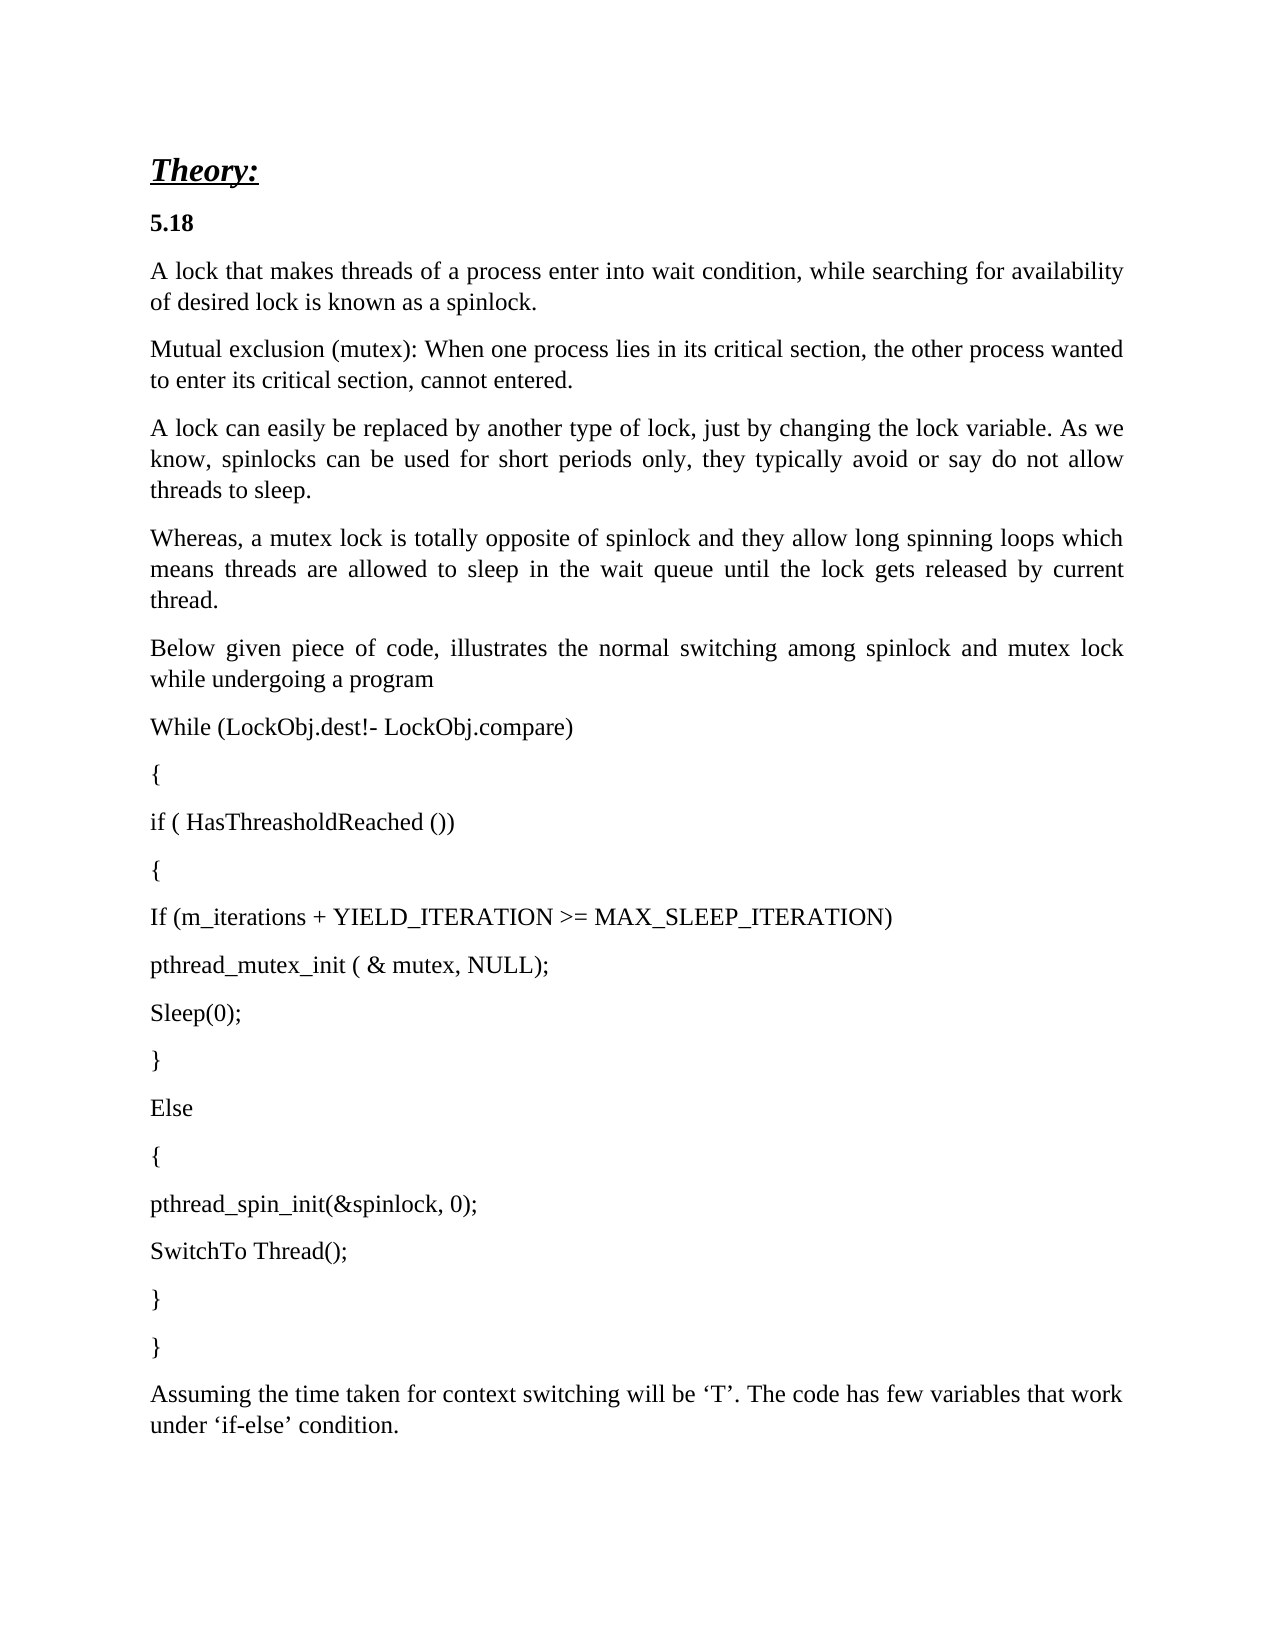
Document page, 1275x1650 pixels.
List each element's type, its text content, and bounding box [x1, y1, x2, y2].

text Theory: [150, 150, 1125, 188]
text pthread_spin_init(&spinlock, 0); [150, 1189, 1125, 1217]
text { [150, 1141, 1125, 1170]
text Whereas, a mutex lock is totally opposite of spinlock and they allow long spinning loops which means threads are allowed to sleep in the wait queue until the lock gets released by current thread. [150, 523, 1125, 614]
text } [150, 1046, 1125, 1074]
text if ( HasThreasholdReached ()) [150, 807, 1125, 836]
text Below given piece of code, illustrates the normal switching among spinlock and mutex lock while undergoing a program [150, 633, 1125, 693]
text { [150, 759, 1125, 788]
text A lock that makes threads of a process enter into wait condition, while searching for availability of desired lock is known as a spinlock. [150, 256, 1125, 316]
text pthread_mutex_init ( & mutex, NULL); [150, 950, 1125, 979]
text SwitchTo Thread(); [150, 1236, 1125, 1265]
text } [150, 1284, 1125, 1313]
text Assuming the time taken for context switching will be ‘T’. The code has few variables that work under ‘if-else’ condition. [150, 1379, 1125, 1439]
text { [150, 855, 1125, 883]
text Else [150, 1093, 1125, 1122]
text Mutual exclusion (mutex): When one process lies in its critical section, the other process wanted to enter its critical section, cannot entered. [150, 334, 1125, 394]
text While (LockObj.dest!- LockObj.compare) [150, 712, 1125, 740]
text 5.18 [150, 208, 1125, 237]
text A lock can easily be replaced by another type of lock, just by changing the lock variable. As we know, spinlocks can be used for short periods only, they typically avoid or say do not allow threads to sleep. [150, 413, 1125, 504]
text Sleep(0); [150, 998, 1125, 1027]
text If (m_iterations + YIELD_ITERATION >= MAX_SLEEP_ITERATION) [150, 902, 1125, 931]
text } [150, 1332, 1125, 1361]
